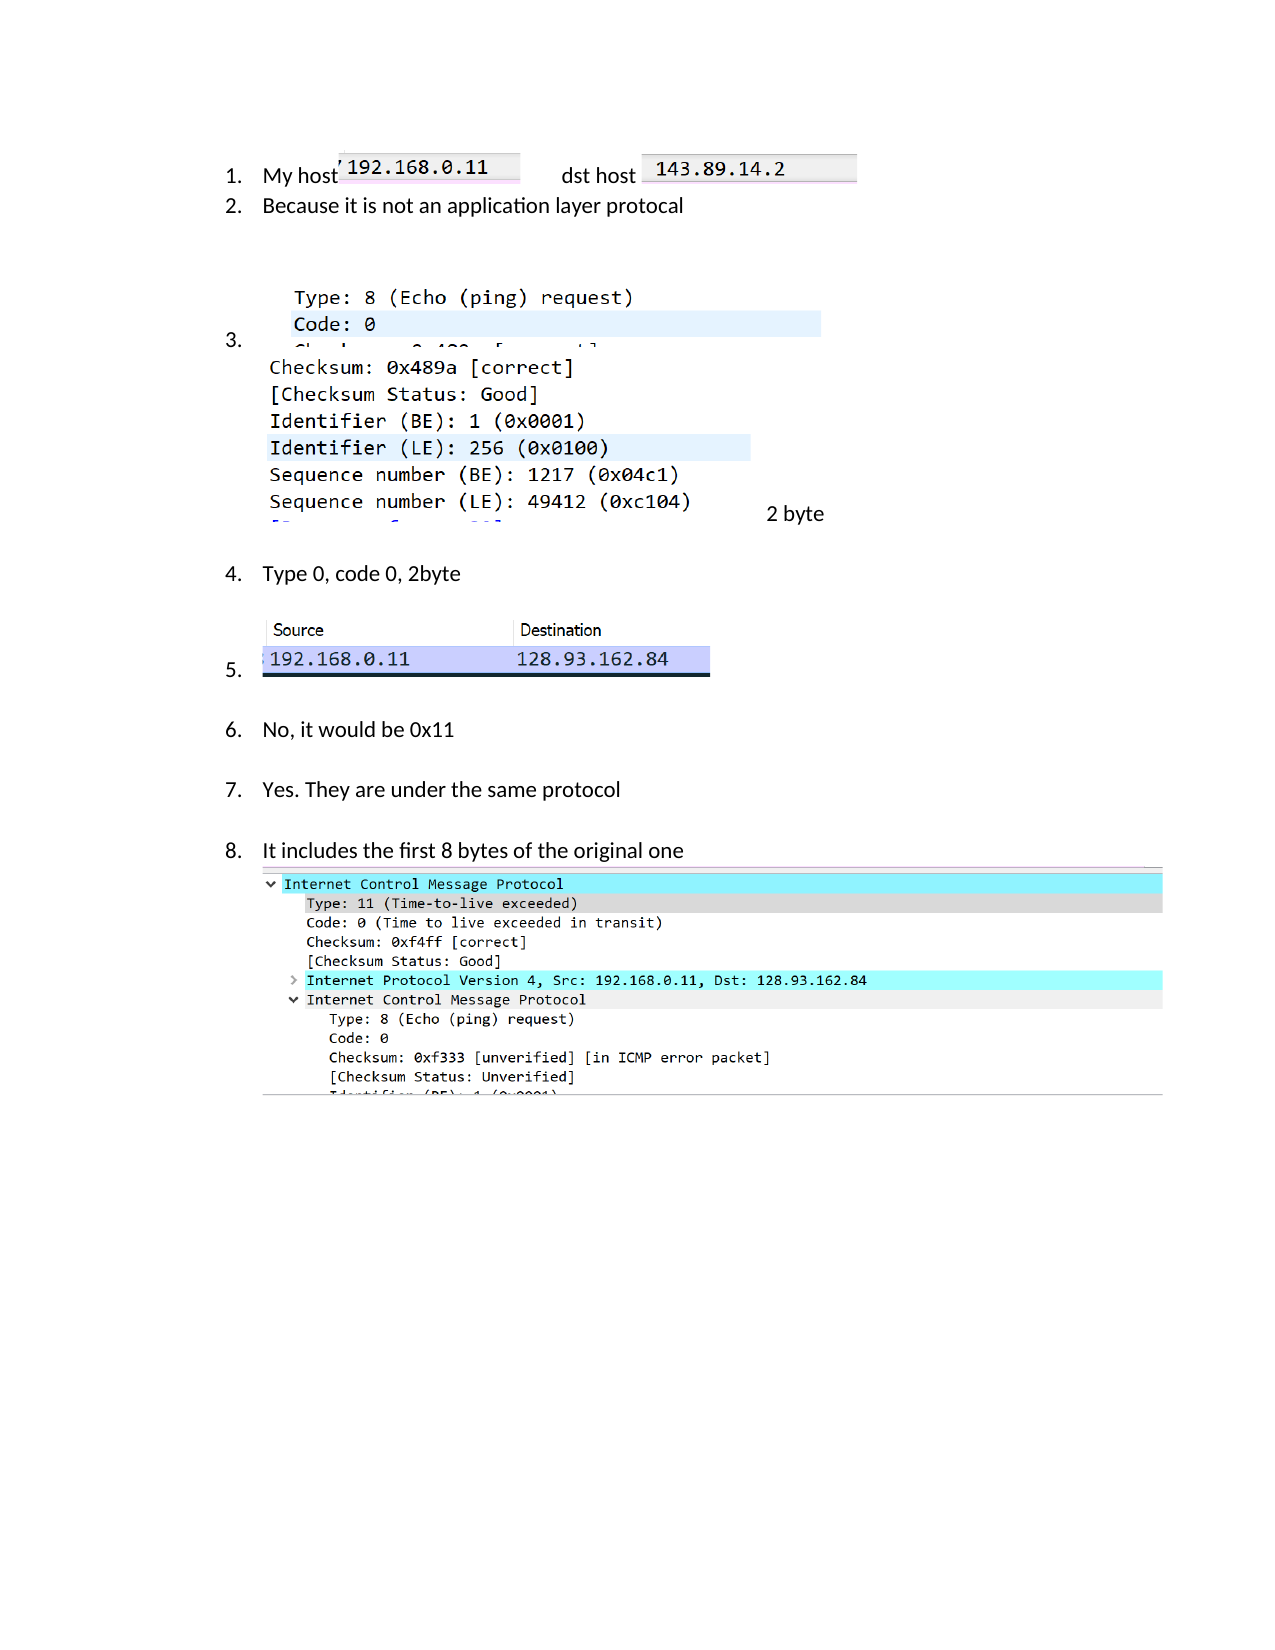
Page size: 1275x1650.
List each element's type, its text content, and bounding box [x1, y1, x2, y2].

list Type 0, code 0, 2byte [225, 559, 1087, 587]
list Yes. They are under the same protocol [225, 776, 1087, 803]
list Because it is not an application layer protocal [225, 192, 1087, 219]
picture [262, 866, 1163, 1096]
picture [262, 285, 822, 347]
picture [641, 154, 858, 184]
picture [262, 355, 751, 522]
picture [338, 150, 521, 184]
picture [262, 620, 711, 677]
list No, it would be 0x11 [225, 715, 1087, 743]
